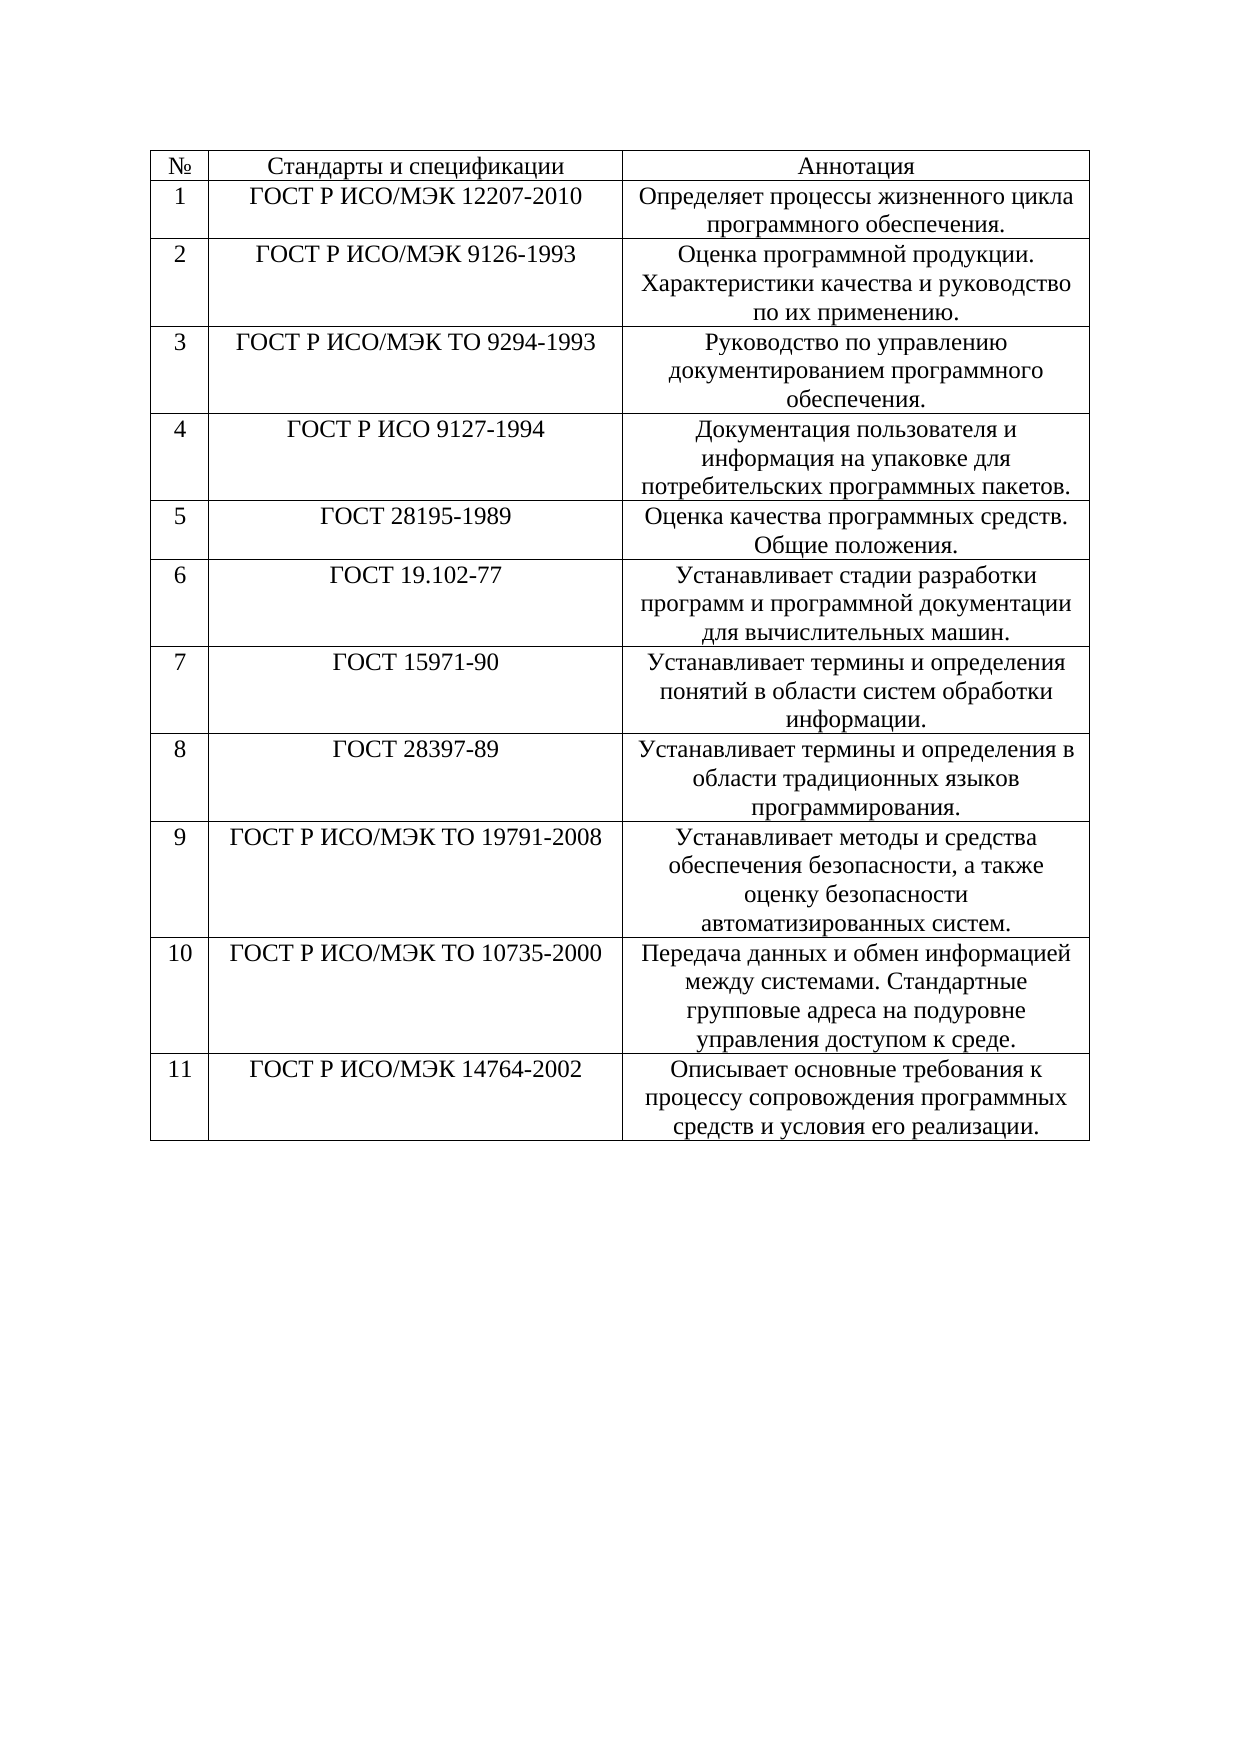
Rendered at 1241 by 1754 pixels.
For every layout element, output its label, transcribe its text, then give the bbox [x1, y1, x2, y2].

table_cell Описывает основные требования к процессу сопровождения программных средств и условия его реализации. [623, 1054, 1089, 1140]
table_header Стандарты и спецификации [209, 151, 622, 180]
table_cell ГОСТ 28195-1989 [209, 501, 622, 559]
table_cell ГОСТ Р ИСО 9127-1994 [209, 414, 622, 500]
table_cell ГОСТ 15971-90 [209, 647, 622, 733]
table_cell 4 [151, 414, 208, 500]
table_cell ГОСТ 19.102-77 [209, 560, 622, 646]
table_cell Оценка качества программных средств. Общие положения. [958, 501, 1089, 559]
table_cell Определяет процессы жизненного цикла программного обеспечения. [623, 181, 1089, 238]
table_cell 9 [151, 822, 208, 937]
table_cell Устанавливает термины и определения понятий в области систем обработки информации. [623, 647, 1089, 733]
table_cell 1 [151, 181, 208, 238]
table_cell Документация пользователя и информация на упаковке для потребительских программных пакетов. [1011, 414, 1089, 500]
table_cell ГОСТ 28397-89 [209, 734, 622, 821]
table_cell ГОСТ Р ИСО/МЭК 9126-1993 [209, 239, 622, 326]
table_cell Оценка качества программных средств. Общие положения. [623, 501, 754, 559]
table_cell ГОСТ Р ИСО/МЭК ТО 10735-2000 [209, 938, 622, 1053]
table_cell 10 [151, 938, 208, 1053]
table_cell Документация пользователя и информация на упаковке для потребительских программных пакетов. [623, 414, 701, 500]
table_cell ГОСТ Р ИСО/МЭК ТО 19791-2008 [209, 822, 622, 937]
table_header Аннотация [623, 151, 1089, 180]
table_cell 8 [151, 734, 208, 821]
table_cell Оценка программной продукции. Характеристики качества и руководство по их применению. [623, 239, 753, 326]
table_cell ГОСТ Р ИСО/МЭК 12207-2010 [209, 181, 622, 238]
table_cell Устанавливает стадии разработки программ и программной документации для вычислительных машин. [623, 560, 1089, 646]
table_cell 7 [151, 647, 208, 733]
table_cell 11 [151, 1054, 208, 1140]
table_cell 3 [151, 327, 208, 413]
table_cell Устанавливает термины и определения в области традиционных языков программирования. [623, 734, 1089, 821]
table_header № [151, 151, 208, 180]
table_cell Оценка программной продукции. Характеристики качества и руководство по их применению. [959, 239, 1089, 326]
table_cell 2 [151, 239, 208, 326]
table_cell Устанавливает методы и средства обеспечения безопасности, а также оценку безопасности автоматизированных систем. [623, 822, 1089, 937]
table_cell ГОСТ Р ИСО/МЭК 14764-2002 [209, 1054, 622, 1140]
table_cell 5 [151, 501, 208, 559]
table_cell ГОСТ Р ИСО/МЭК ТО 9294-1993 [209, 327, 622, 413]
table_cell 6 [151, 560, 208, 646]
table_cell Руководство по управлению документированием программного обеспечения. [623, 327, 786, 413]
table_cell Передача данных и обмен информацией между системами. Стандартные групповые адреса на подуровне управления доступом к среде. [623, 938, 1089, 1053]
table_cell Руководство по управлению документированием программного обеспечения. [926, 327, 1089, 413]
